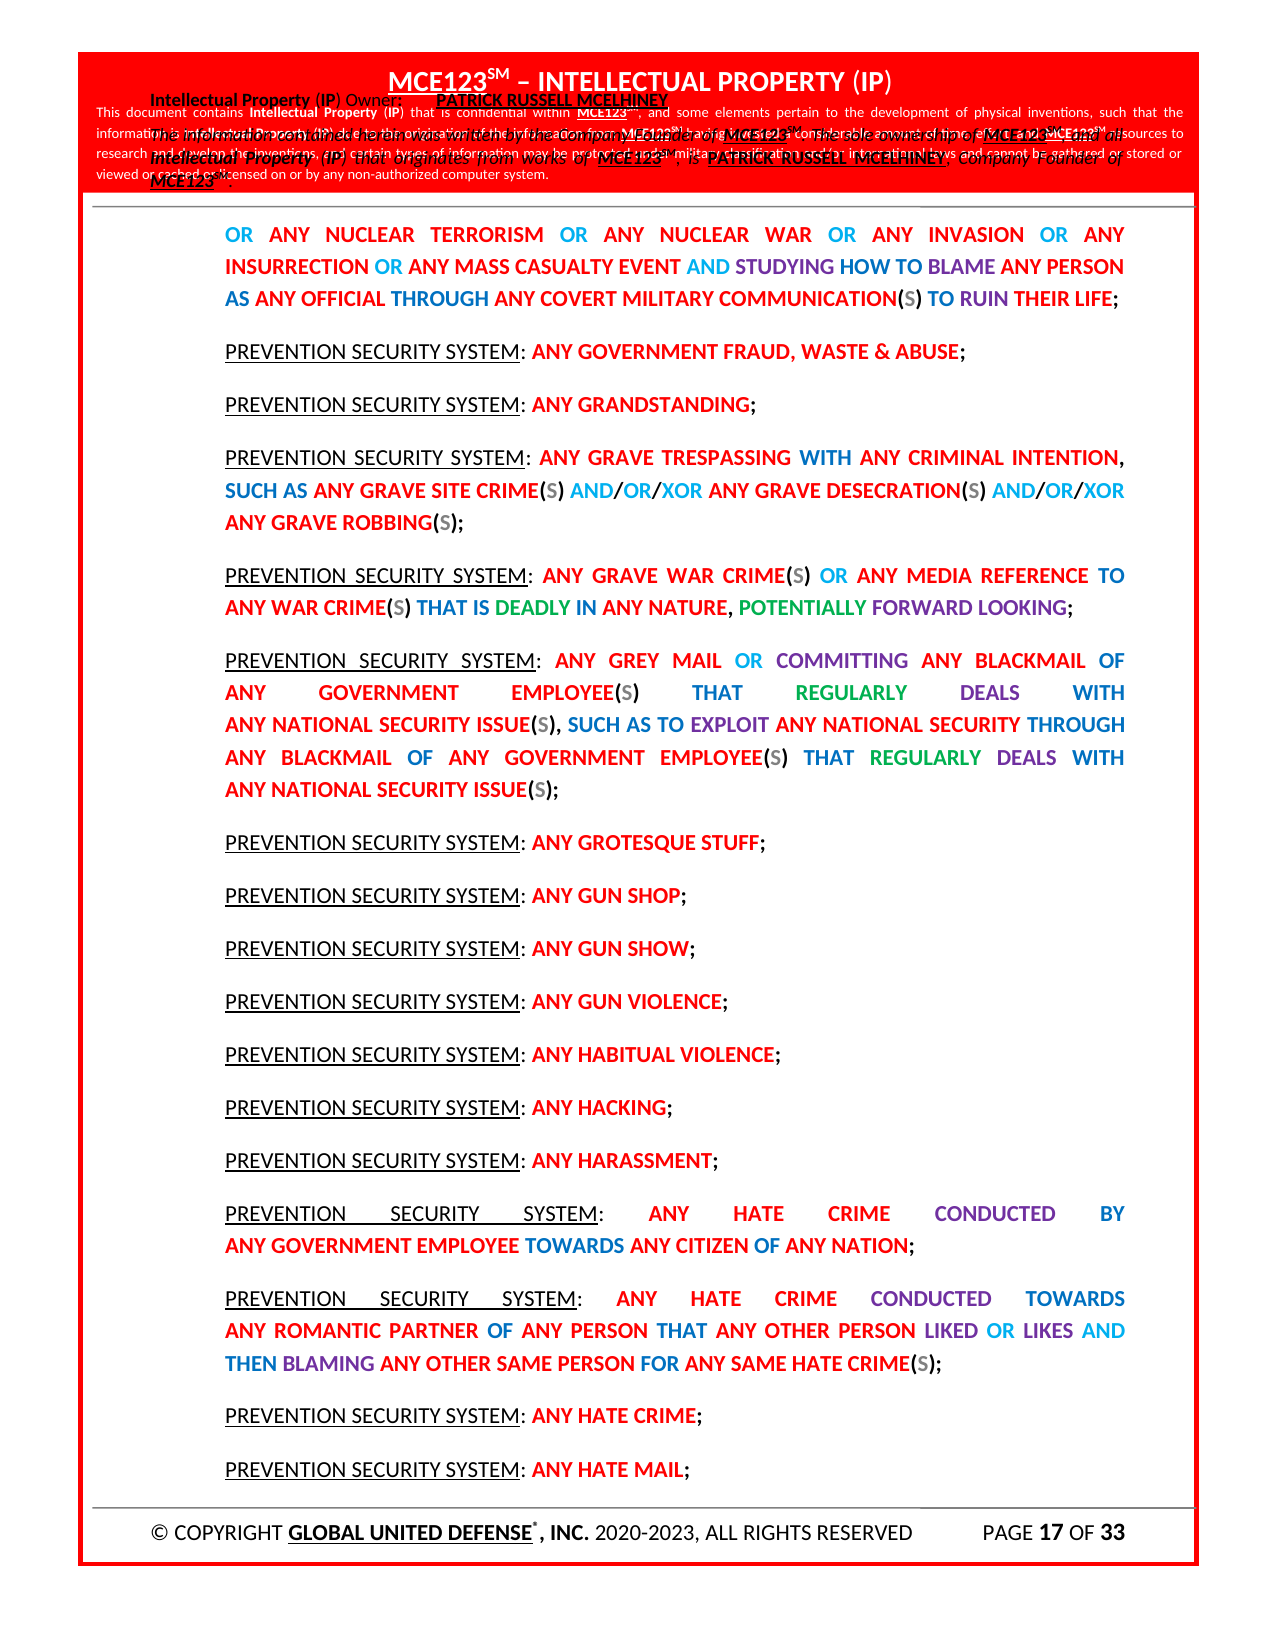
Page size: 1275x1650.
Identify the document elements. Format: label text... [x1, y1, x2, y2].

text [225, 220, 1125, 312]
text PREVENTION SECURITY SYSTEM: ANY GROTESQUE STUFF; [225, 828, 1125, 856]
text PREVENTION SECURITY SYSTEM: ANY HABITUAL VIOLENCE; [225, 1040, 1125, 1068]
text PREVENTION SECURITY SYSTEM: ANY HATE MAIL; [225, 1455, 1125, 1483]
text PREVENTION SECURITY SYSTEM: ANY GRAVE TRESPASSING WITH ANY CRIMINAL INTENTION, SUCH AS ANY GRAVE SITE CRIME(S) AND/OR/XOR ANY GRAVE DESECRATION(S) AND/OR/XOR ANY GRAVE ROBBING(S); [225, 443, 1125, 536]
text PREVENTION SECURITY SYSTEM: ANY HATE CRIME; [225, 1402, 1125, 1430]
text PREVENTION SECURITY SYSTEM: ANY HATE CRIME CONDUCTED BY ANY GOVERNMENT EMPLOYEE TOWARDS ANY CITIZEN OF ANY NATION; [225, 1199, 1125, 1259]
text PREVENTION SECURITY SYSTEM: ANY HATE CRIME CONDUCTED TOWARDS ANY ROMANTIC PARTNER OF ANY PERSON THAT ANY OTHER PERSON LIKED OR LIKES AND THEN BLAMING ANY OTHER SAME PERSON FOR ANY SAME HATE CRIME(S); [225, 1284, 1125, 1377]
text PREVENTION SECURITY SYSTEM: ANY GUN SHOP; [225, 881, 1125, 909]
text PREVENTION SECURITY SYSTEM: ANY GUN VIOLENCE; [225, 987, 1125, 1015]
text PREVENTION SECURITY SYSTEM: ANY GOVERNMENT FRAUD, WASTE & ABUSE; [225, 337, 1125, 366]
text PREVENTION SECURITY SYSTEM: ANY GUN SHOW; [225, 934, 1125, 962]
text PREVENTION SECURITY SYSTEM: ANY HARASSMENT; [225, 1146, 1125, 1174]
text PREVENTION SECURITY SYSTEM: ANY GRANDSTANDING; [225, 391, 1125, 418]
text PREVENTION SECURITY SYSTEM: ANY HACKING; [225, 1093, 1125, 1121]
text PREVENTION SECURITY SYSTEM: ANY GRAVE WAR CRIME(S) OR ANY MEDIA REFERENCE TO ANY WAR CRIME(S) THAT IS DEADLY IN ANY NATURE, POTENTIALLY FORWARD LOOKING; [225, 561, 1125, 621]
text PREVENTION SECURITY SYSTEM: ANY GREY MAIL OR COMMITTING ANY BLACKMAIL OF ANY GOVERNMENT EMPLOYEE(S) THAT REGULARLY DEALS WITH ANY NATIONAL SECURITY ISSUE(S), SUCH AS TO EXPLOIT ANY NATIONAL SECURITY THROUGH ANY BLACKMAIL OF ANY GOVERNMENT EMPLOYEE(S) THAT REGULARLY DEALS WITH ANY NATIONAL SECURITY ISSUE(S); [225, 646, 1125, 803]
